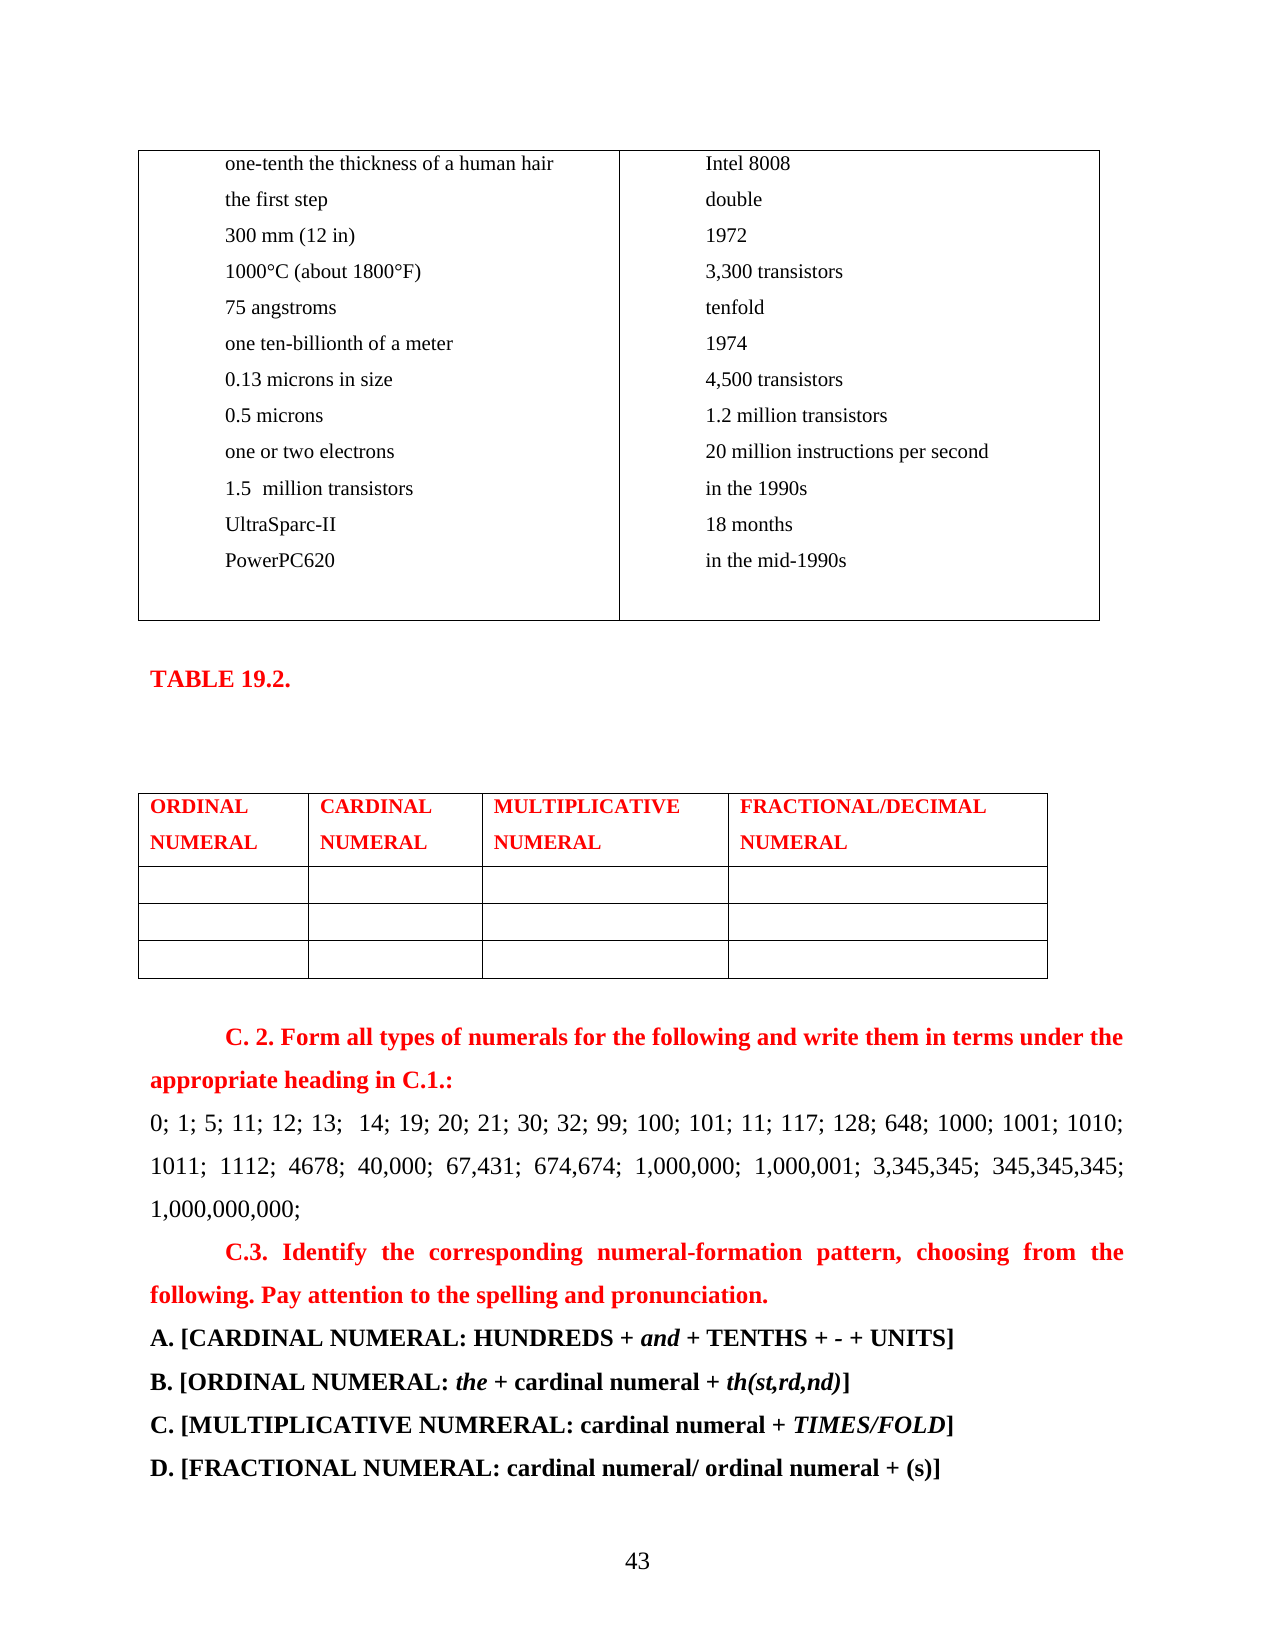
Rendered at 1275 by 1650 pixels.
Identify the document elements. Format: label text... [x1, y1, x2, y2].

text C.3. Identify the corresponding numeral-formation pattern, choosing from the following. Pay attention to the spelling and pronunciation. [150, 1237, 1125, 1309]
text B. [ORDINAL NUMERAL: the + cardinal numeral + th(st,rd,nd)] [150, 1367, 1125, 1395]
table_cell [139, 867, 308, 903]
table_cell [139, 941, 308, 977]
table_cell [309, 941, 482, 977]
table_cell [729, 904, 1047, 940]
table_header FRACTIONAL/DECIMAL NUMERAL [729, 794, 1047, 866]
table_header ORDINAL NUMERAL [139, 794, 308, 866]
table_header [139, 151, 619, 619]
table_cell [139, 904, 308, 940]
table_cell [309, 867, 482, 903]
table_cell [483, 941, 728, 977]
text D. [FRACTIONAL NUMERAL: cardinal numeral/ ordinal numeral + (s)] [150, 1453, 1125, 1482]
table_cell [729, 941, 1047, 977]
text 0; 1; 5; 11; 12; 13; 14; 19; 20; 21; 30; 32; 99; 100; 101; 11; 117; 128; 648; 1000; 1001; 1010; 1011; 1112; 4678; 40,000; 67,431; 674,674; 1,000,000; 1,000,001; 3,345,345; 345,345,345; 1,000,000,000; [150, 1108, 1125, 1223]
table_header CARDINAL NUMERAL [309, 794, 482, 866]
table_cell [483, 867, 728, 903]
text C. 2. Form all types of numerals for the following and write them in terms under the appropriate heading in C.1.: [150, 1022, 1125, 1093]
text TABLE 19.2. [150, 664, 1125, 692]
text C. [MULTIPLICATIVE NUMRERAL: cardinal numeral + TIMES/FOLD] [150, 1410, 1125, 1438]
table_cell [309, 904, 482, 940]
table_header MULTIPLICATIVE NUMERAL [483, 794, 728, 866]
table_cell [483, 904, 728, 940]
text A. [CARDINAL NUMERAL: HUNDREDS + and + TENTHS + - + UNITS] [150, 1323, 1125, 1352]
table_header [620, 151, 1099, 619]
table_cell [729, 867, 1047, 903]
